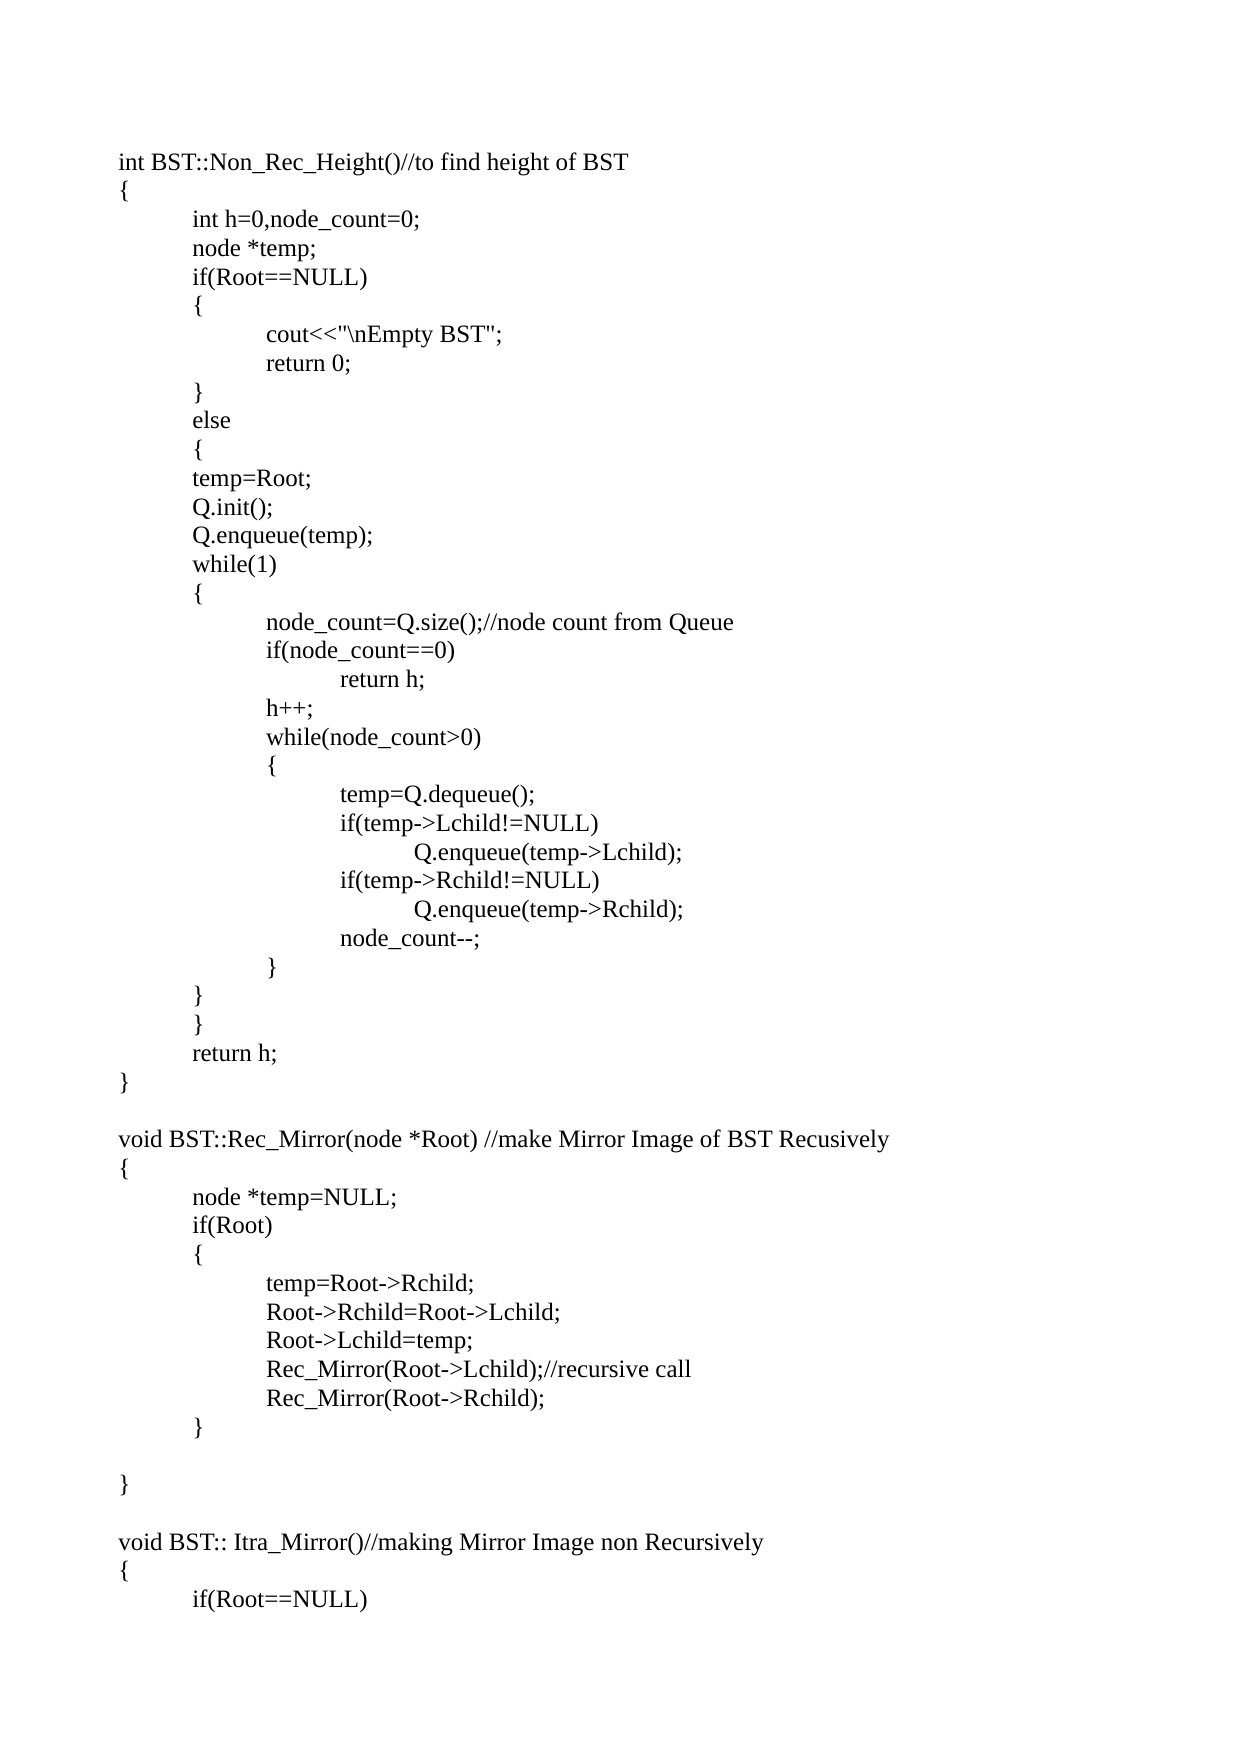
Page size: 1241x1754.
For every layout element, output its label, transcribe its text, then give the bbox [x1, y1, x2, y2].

text Q.enqueue(temp->Lchild); [118, 837, 1122, 866]
text { [118, 1556, 1122, 1584]
text while(1) [118, 549, 1122, 578]
text } [118, 377, 1122, 406]
text if(temp->Lchild!=NULL) [118, 808, 1122, 837]
text { [118, 176, 1122, 204]
text { [118, 751, 1122, 779]
text Root->Rchild=Root->Lchild; [118, 1297, 1122, 1326]
text if(Root==NULL) [118, 262, 1122, 291]
text void BST:: Itra_Mirror()//making Mirror Image non Recursively [118, 1527, 1122, 1556]
text node_count=Q.size();//node count from Queue [118, 607, 1122, 636]
text return 0; [118, 348, 1122, 377]
text h++; [118, 693, 1122, 722]
text node_count--; [118, 923, 1122, 952]
text int BST::Non_Rec_Height()//to find height of BST [118, 147, 1122, 176]
text return h; [118, 1038, 1122, 1067]
text Q.enqueue(temp->Rchild); [118, 894, 1122, 923]
text } [118, 1067, 1122, 1096]
text Rec_Mirror(Root->Lchild);//recursive call [118, 1354, 1122, 1383]
text { [118, 578, 1122, 607]
text temp=Root; [118, 463, 1122, 492]
text else [118, 406, 1122, 434]
text { [118, 1153, 1122, 1182]
text if(node_count==0) [118, 636, 1122, 664]
text } [118, 1469, 1122, 1498]
text Q.enqueue(temp); [118, 521, 1122, 549]
text } [118, 981, 1122, 1009]
text } [118, 1009, 1122, 1038]
text temp=Q.dequeue(); [118, 779, 1122, 808]
text void BST::Rec_Mirror(node *Root) //make Mirror Image of BST Recusively [118, 1124, 1122, 1153]
text while(node_count>0) [118, 722, 1122, 751]
text } [118, 952, 1122, 981]
text temp=Root->Rchild; [118, 1268, 1122, 1297]
text if(Root) [118, 1211, 1122, 1239]
text { [118, 434, 1122, 463]
text node *temp=NULL; [118, 1182, 1122, 1211]
text if(Root==NULL) [118, 1584, 1122, 1613]
text { [118, 1239, 1122, 1268]
text } [118, 1412, 1122, 1441]
text Q.init(); [118, 492, 1122, 521]
text return h; [118, 664, 1122, 693]
text Rec_Mirror(Root->Rchild); [118, 1383, 1122, 1412]
text if(temp->Rchild!=NULL) [118, 866, 1122, 894]
text node *temp; [118, 233, 1122, 262]
text int h=0,node_count=0; [118, 204, 1122, 233]
text Root->Lchild=temp; [118, 1326, 1122, 1354]
text { [118, 291, 1122, 319]
text cout<<"\nEmpty BST"; [118, 319, 1122, 348]
